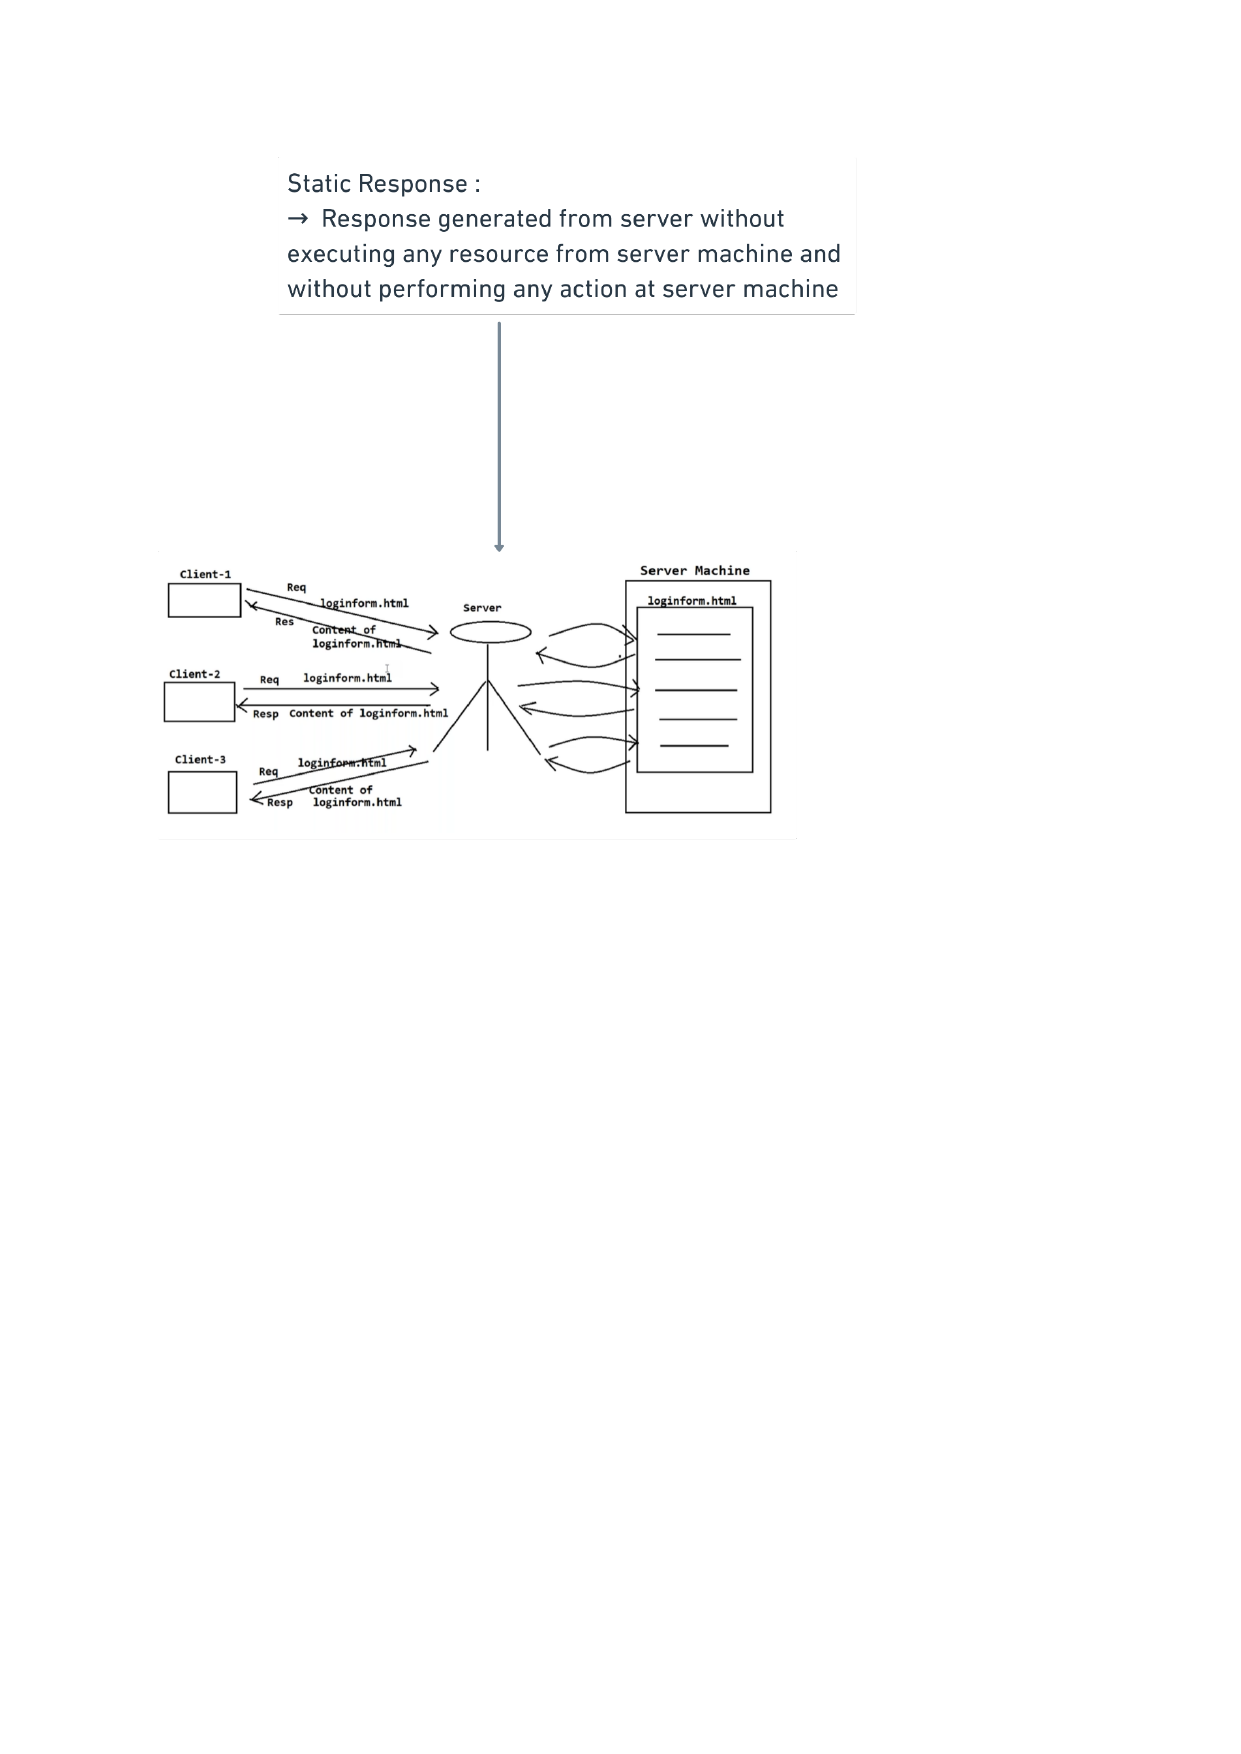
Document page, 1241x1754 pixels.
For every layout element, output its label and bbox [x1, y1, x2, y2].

picture [150, 150, 863, 846]
